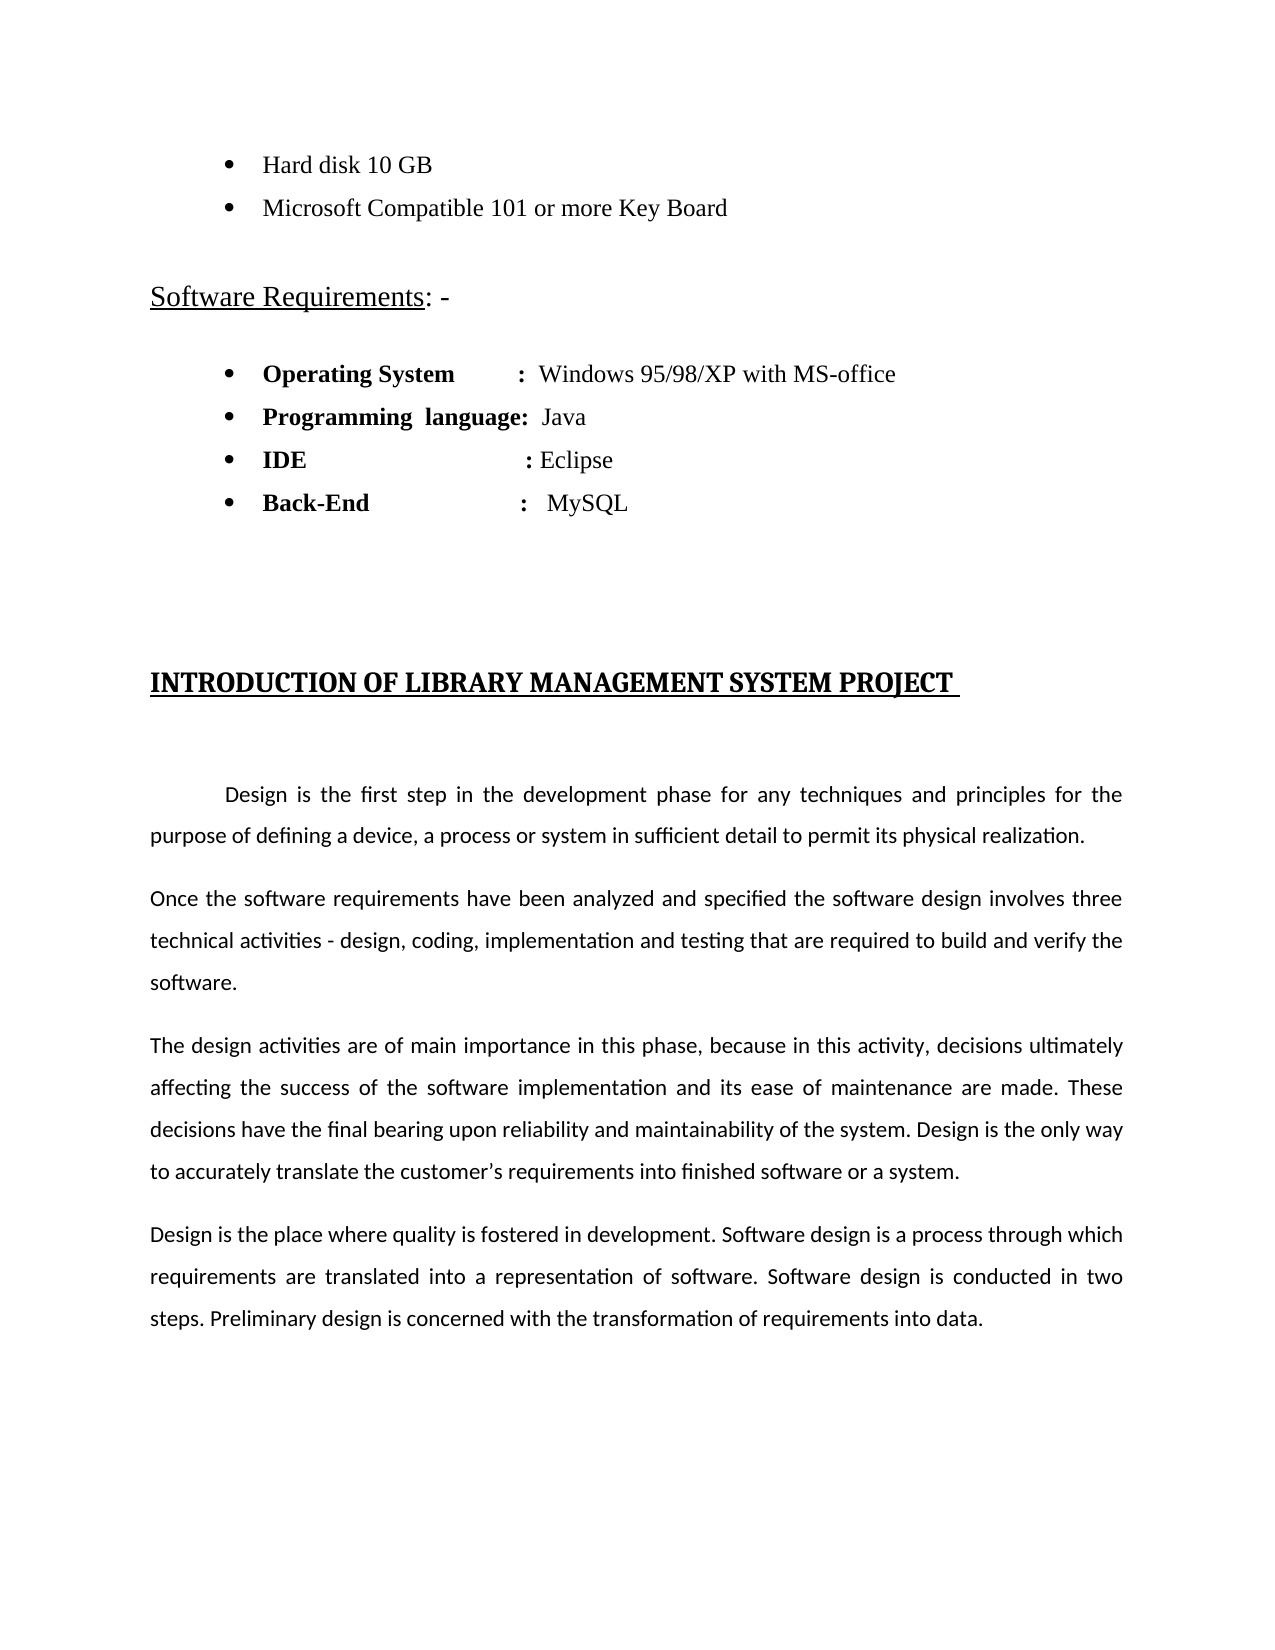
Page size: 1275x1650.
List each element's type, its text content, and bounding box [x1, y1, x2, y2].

list Hard disk 10 GB [225, 150, 1125, 179]
text Design is the place where quality is fostered in development. Software design is a process through which requirements are translated into a representation of software. Software design is conducted in two steps. Preliminary design is concerned with the transformation of requirements into data. [150, 1220, 1125, 1332]
list Back-End : MySQL [225, 488, 1125, 517]
subtitle INTRODUCTION OF LIBRARY MANAGEMENT SYSTEM PROJECT [150, 667, 1125, 700]
text Software Requirements: - [150, 279, 1125, 313]
list Microsoft Compatible 101 or more Key Board [225, 193, 1125, 222]
text Once the software requirements have been analyzed and specified the software design involves three technical activities - design, coding, implementation and testing that are required to build and verify the software. [150, 884, 1125, 996]
text The design activities are of main importance in this phase, because in this activity, decisions ultimately affecting the success of the software implementation and its ease of maintenance are made. These decisions have the final bearing upon reliability and maintainability of the system. Design is the only way to accurately translate the customer’s requirements into finished software or a system. [150, 1031, 1125, 1185]
text Design is the first step in the development phase for any techniques and principles for the purpose of defining a device, a process or system in sufficient detail to permit its physical realization. [150, 780, 1125, 850]
list Programming language: Java [225, 402, 1125, 431]
list Operating System : Windows 95/98/XP with MS-office [225, 359, 1125, 388]
list IDE : Eclipse [225, 445, 1125, 474]
